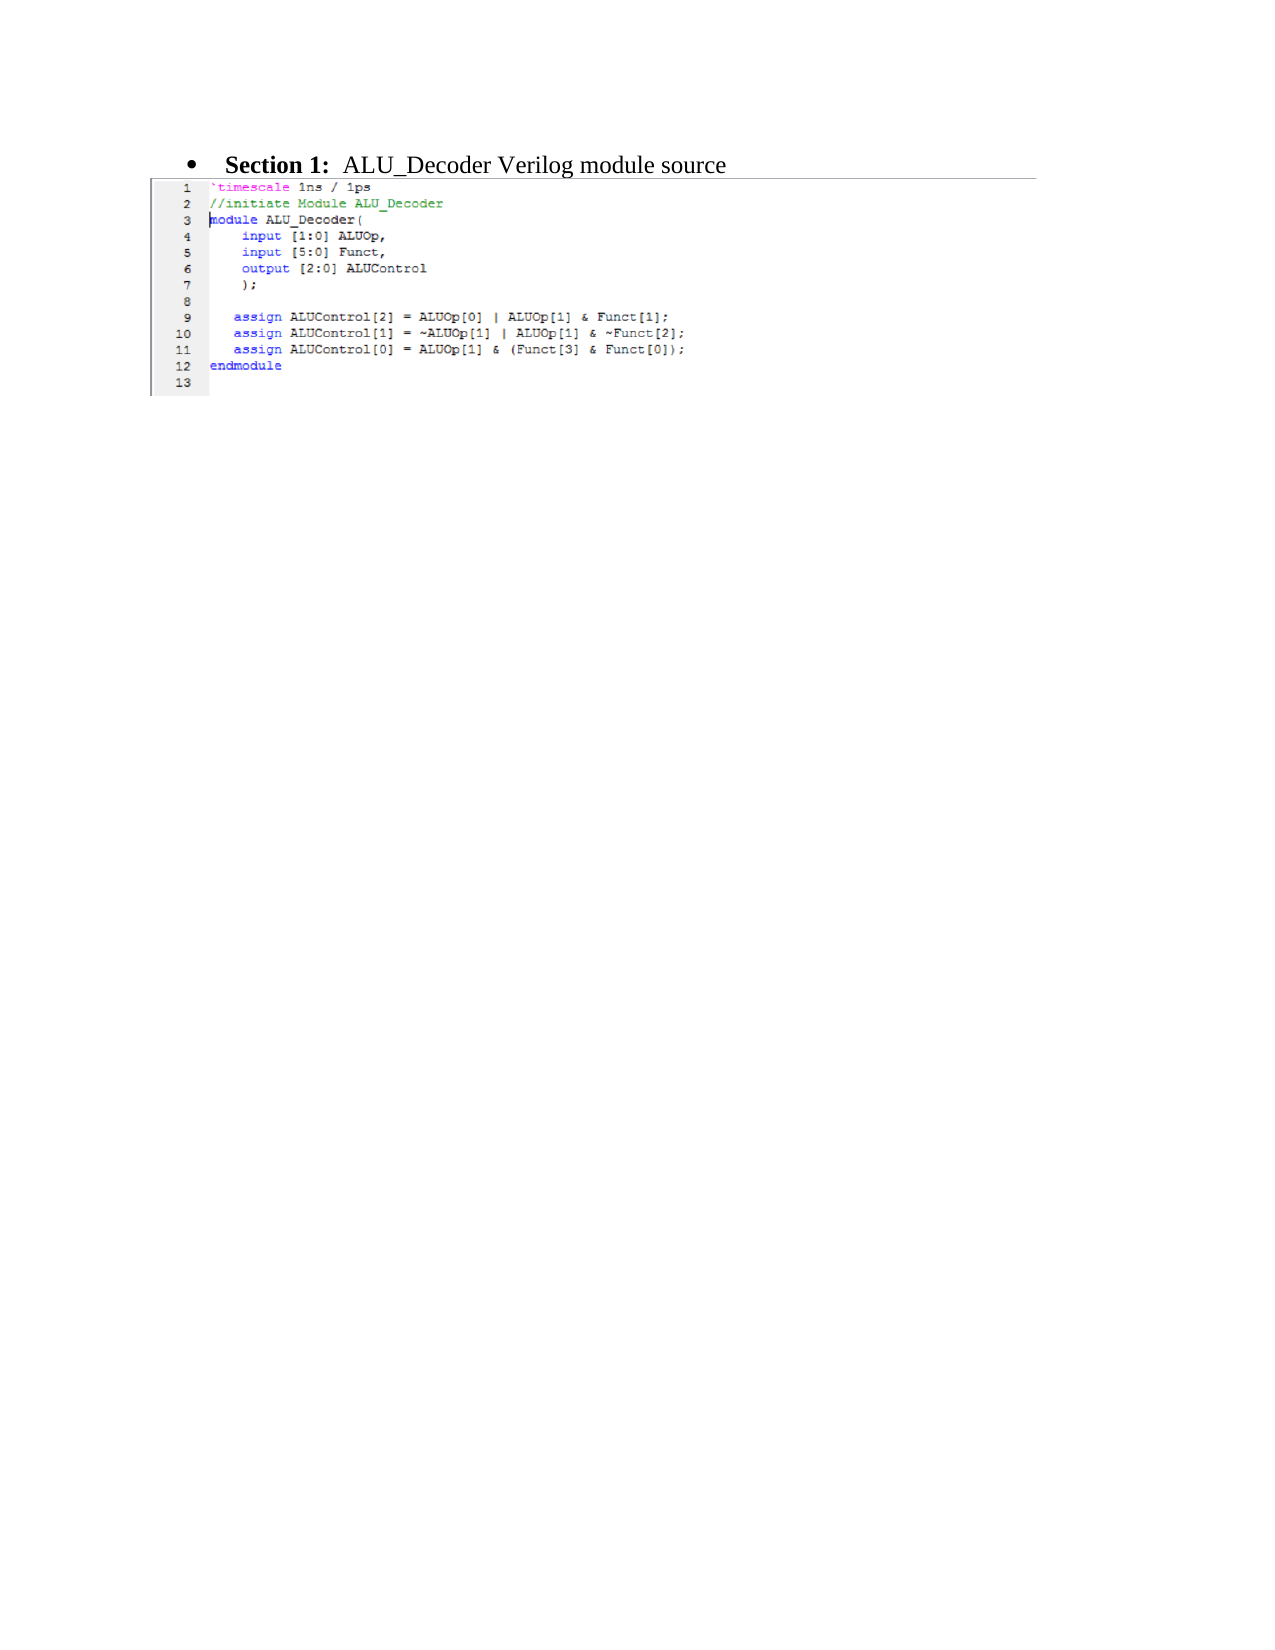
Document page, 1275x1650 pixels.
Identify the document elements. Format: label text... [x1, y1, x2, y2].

list Section 1: ALU_Decoder Verilog module source [187, 150, 1087, 179]
picture [150, 178, 1037, 396]
